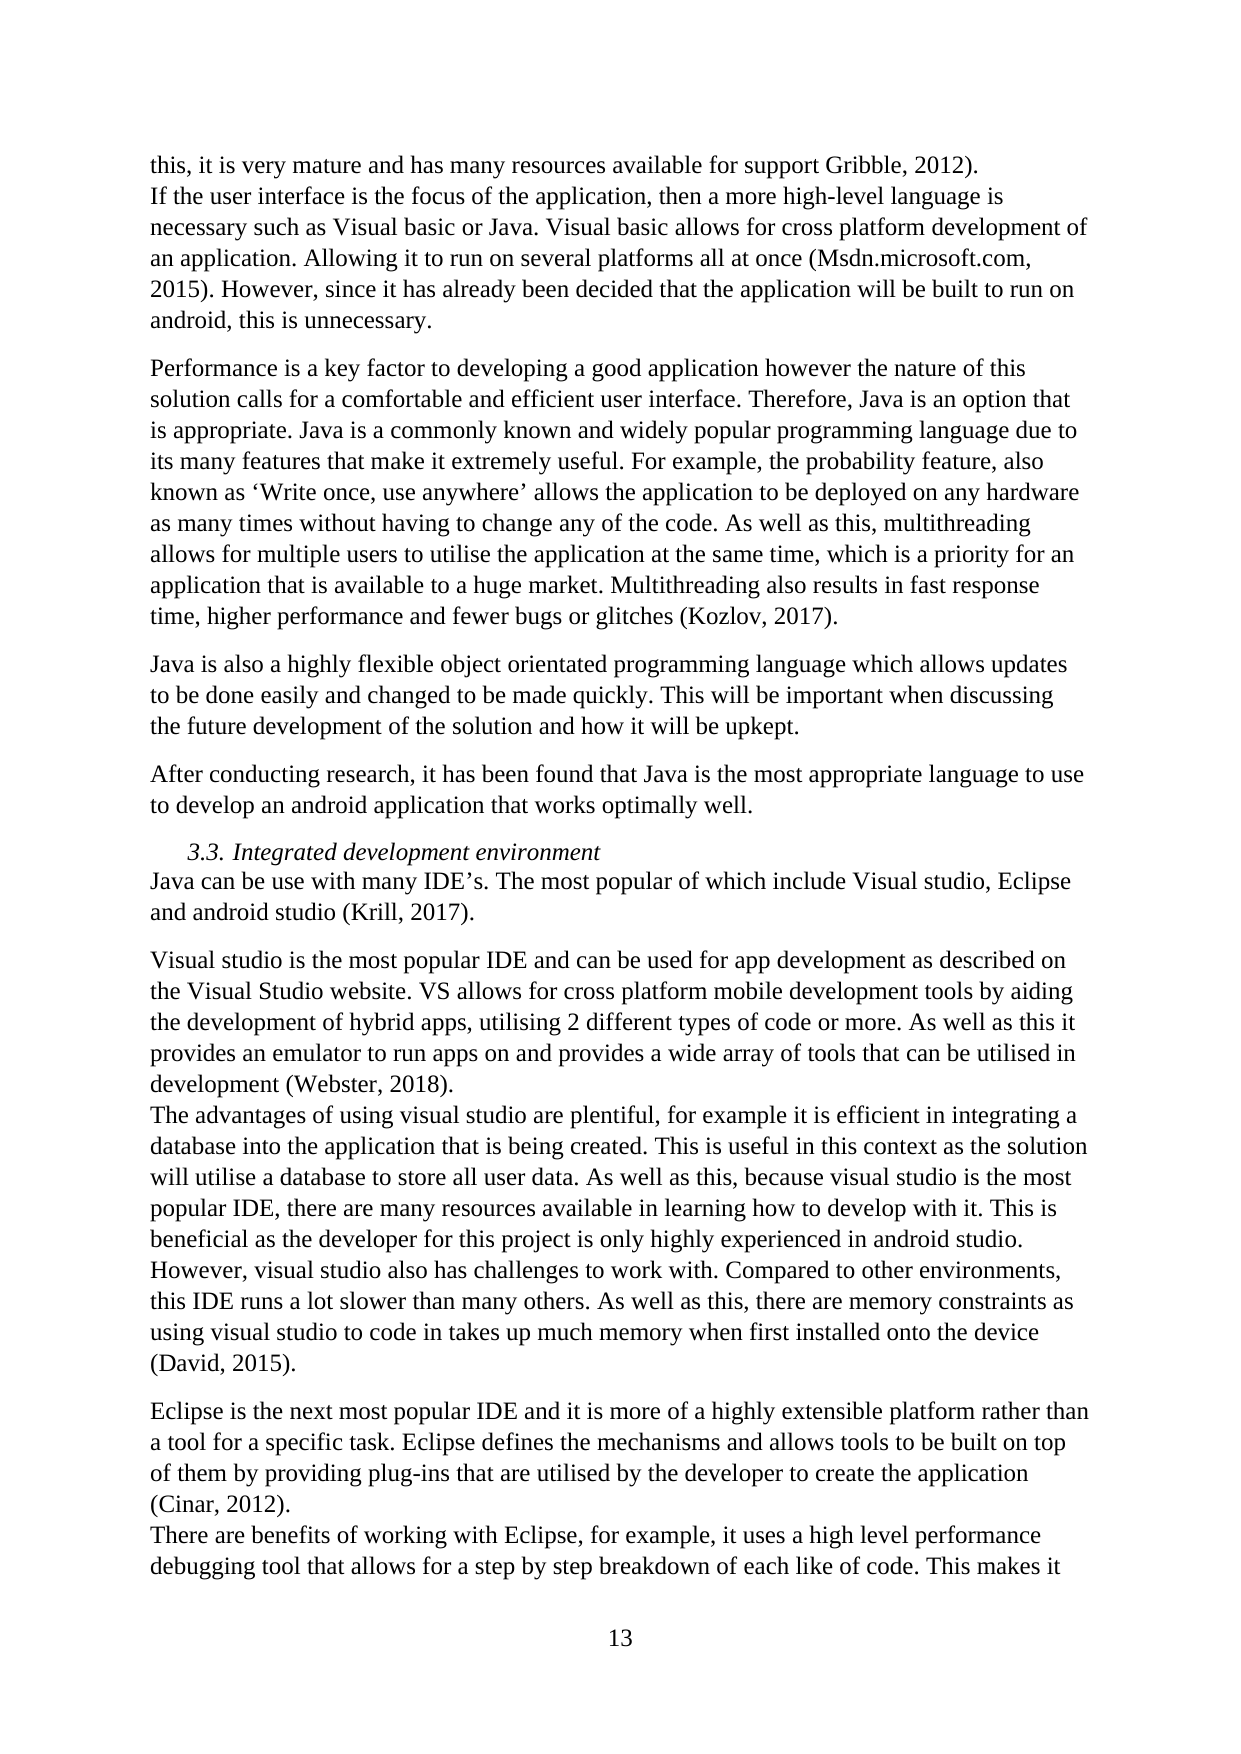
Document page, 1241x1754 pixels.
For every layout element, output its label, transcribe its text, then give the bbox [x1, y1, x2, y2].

text Performance is a key factor to developing a good application however the nature of this solution calls for a comfortable and efficient user interface. Therefore, Java is an option that is appropriate. Java is a commonly known and widely popular programming language due to its many features that make it extremely useful. For example, the probability feature, also known as ‘Write once, use anywhere’ allows the application to be deployed on any hardware as many times without having to change any of the code. As well as this, multithreading allows for multiple users to utilise the application at the same time, which is a priority for an application that is available to a huge market. Multithreading also results in fast response time, higher performance and fewer bugs or glitches (Kozlov, 2017). [150, 353, 1090, 630]
text Java can be use with many IDE’s. The most popular of which include Visual studio, Eclipse and android studio (Krill, 2017). [150, 866, 1090, 926]
text After conducting research, it has been found that Java is the most appropriate language to use to develop an android application that works optimally well. [150, 759, 1090, 818]
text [150, 1396, 1090, 1580]
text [150, 150, 1090, 334]
text Visual studio is the most popular IDE and can be used for app development as described on the Visual Studio website. VS allows for cross platform mobile development tools by aiding the development of hybrid apps, utilising 2 different types of code or more. As well as this it provides an emulator to run apps on and provides a wide array of tools that can be utilised in development (Webster, 2018). The advantages of using visual studio are plentiful, for example it is efficient in integrating a database into the application that is being created. This is useful in this context as the solution will utilise a database to store all user data. As well as this, because visual studio is the most popular IDE, there are many resources available in learning how to develop with it. This is beneficial as the developer for this project is only highly experienced in android studio. However, visual studio also has challenges to work with. Compared to other environments, this IDE runs a lot slower than many others. As well as this, there are memory constraints as using visual studio to code in takes up much memory when first installed onto the device (David, 2015). [150, 945, 1090, 1377]
subtitle Integrated development environment [187, 837, 1090, 866]
text Java is also a highly flexible object orientated programming language which allows updates to be done easily and changed to be made quickly. This will be important when discussing the future development of the solution and how it will be upkept. [150, 649, 1090, 740]
